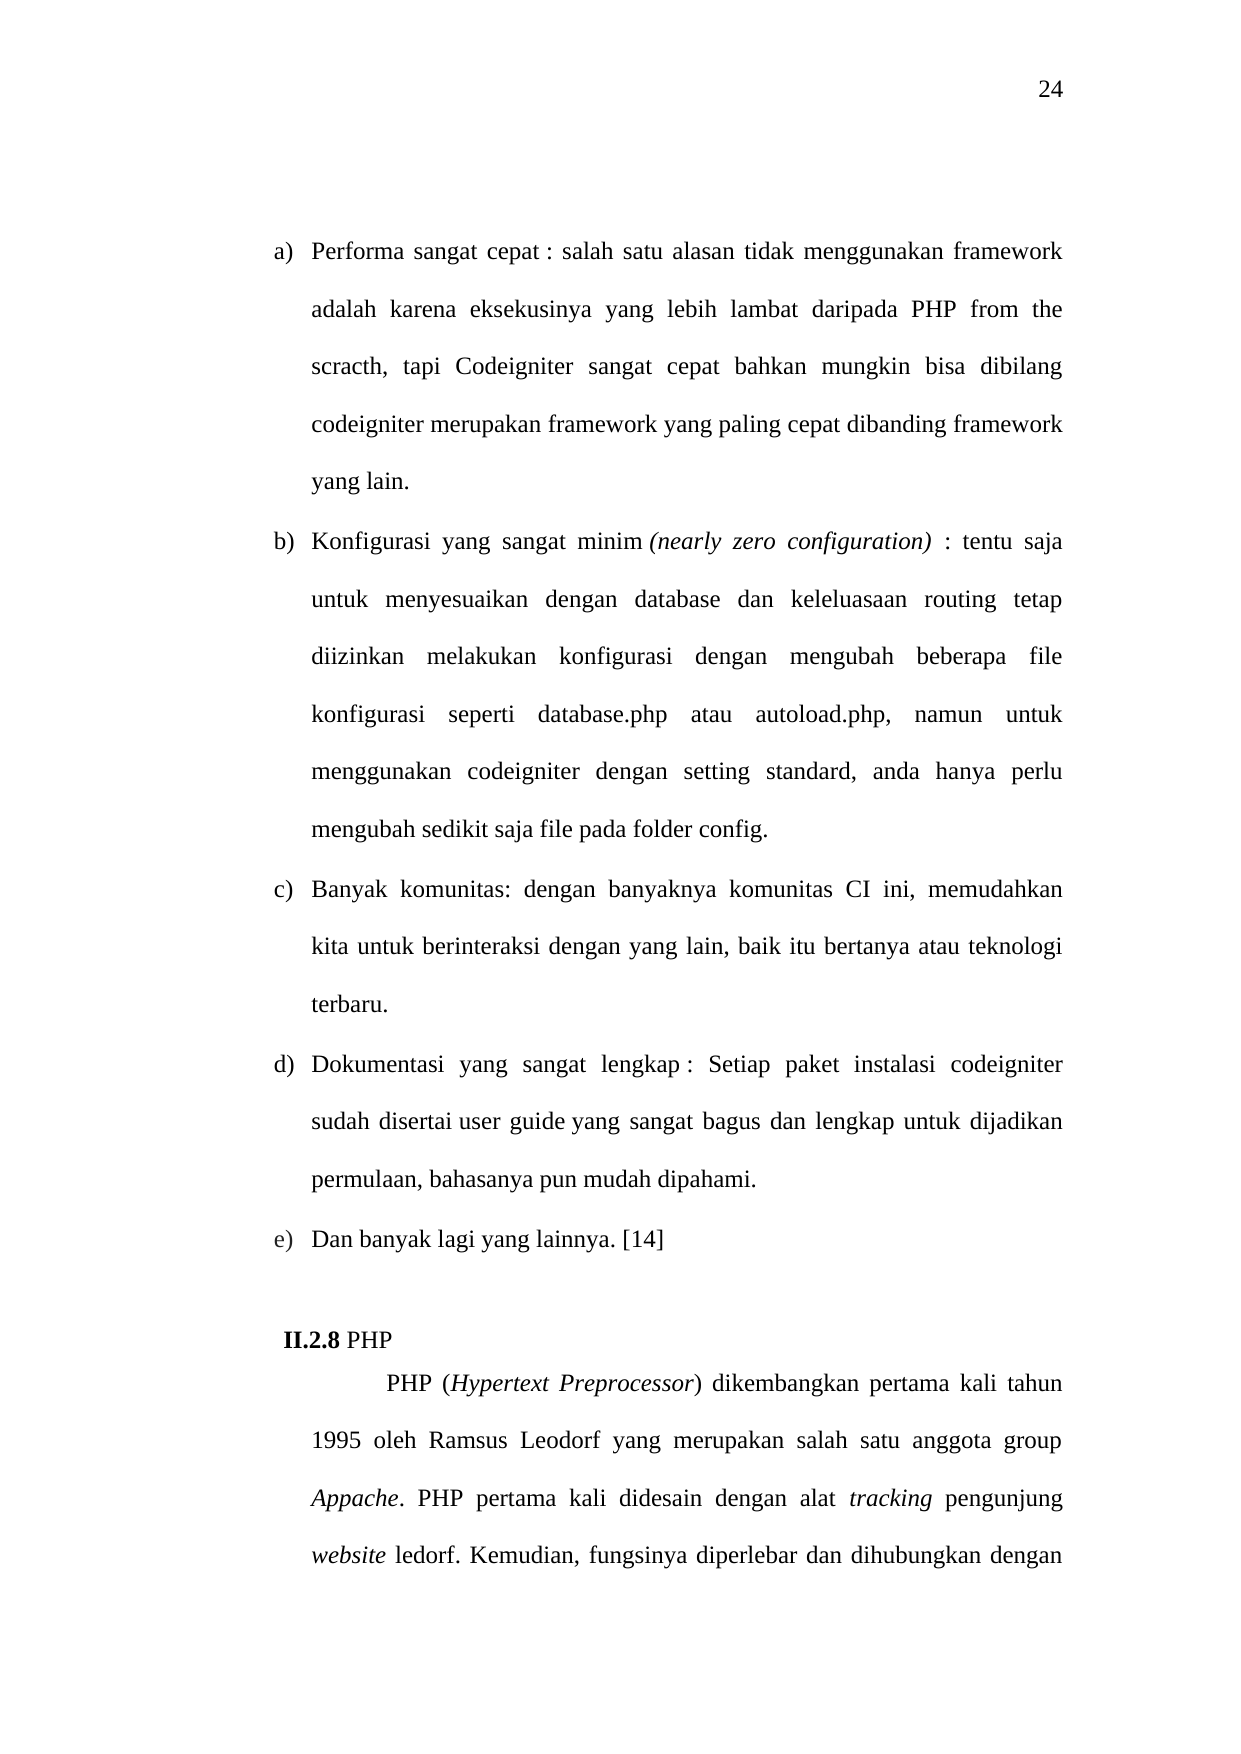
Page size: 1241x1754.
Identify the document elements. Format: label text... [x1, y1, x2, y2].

list Banyak komunitas: dengan banyaknya komunitas CI ini, memudahkan kita untuk berinteraksi dengan yang lain, baik itu bertanya atau teknologi terbaru. [274, 874, 1063, 1017]
list Dan banyak lagi yang lainnya. [14] [274, 1224, 1063, 1252]
list Dokumentasi yang sangat lengkap : Setiap paket instalasi codeigniter sudah disertai user guide yang sangat bagus dan lengkap untuk dijadikan permulaan, bahasanya pun mudah dipahami. [274, 1049, 1063, 1192]
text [311, 1368, 1063, 1569]
list Performa sangat cepat : salah satu alasan tidak menggunakan framework adalah karena eksekusinya yang lebih lambat daripada PHP from the scracth, tapi Codeigniter sangat cepat bahkan mungkin bisa dibilang codeigniter merupakan framework yang paling cepat dibanding framework yang lain. [274, 236, 1063, 495]
subtitle PHP [283, 1325, 1063, 1354]
list Konfigurasi yang sangat minim (nearly zero configuration) : tentu saja untuk menyesuaikan dengan database dan keleluasaan routing tetap diizinkan melakukan konfigurasi dengan mengubah beberapa file konfigurasi seperti database.php atau autoload.php, namun untuk menggunakan codeigniter dengan setting standard, anda hanya perlu mengubah sedikit saja file pada folder config. [274, 526, 1063, 842]
